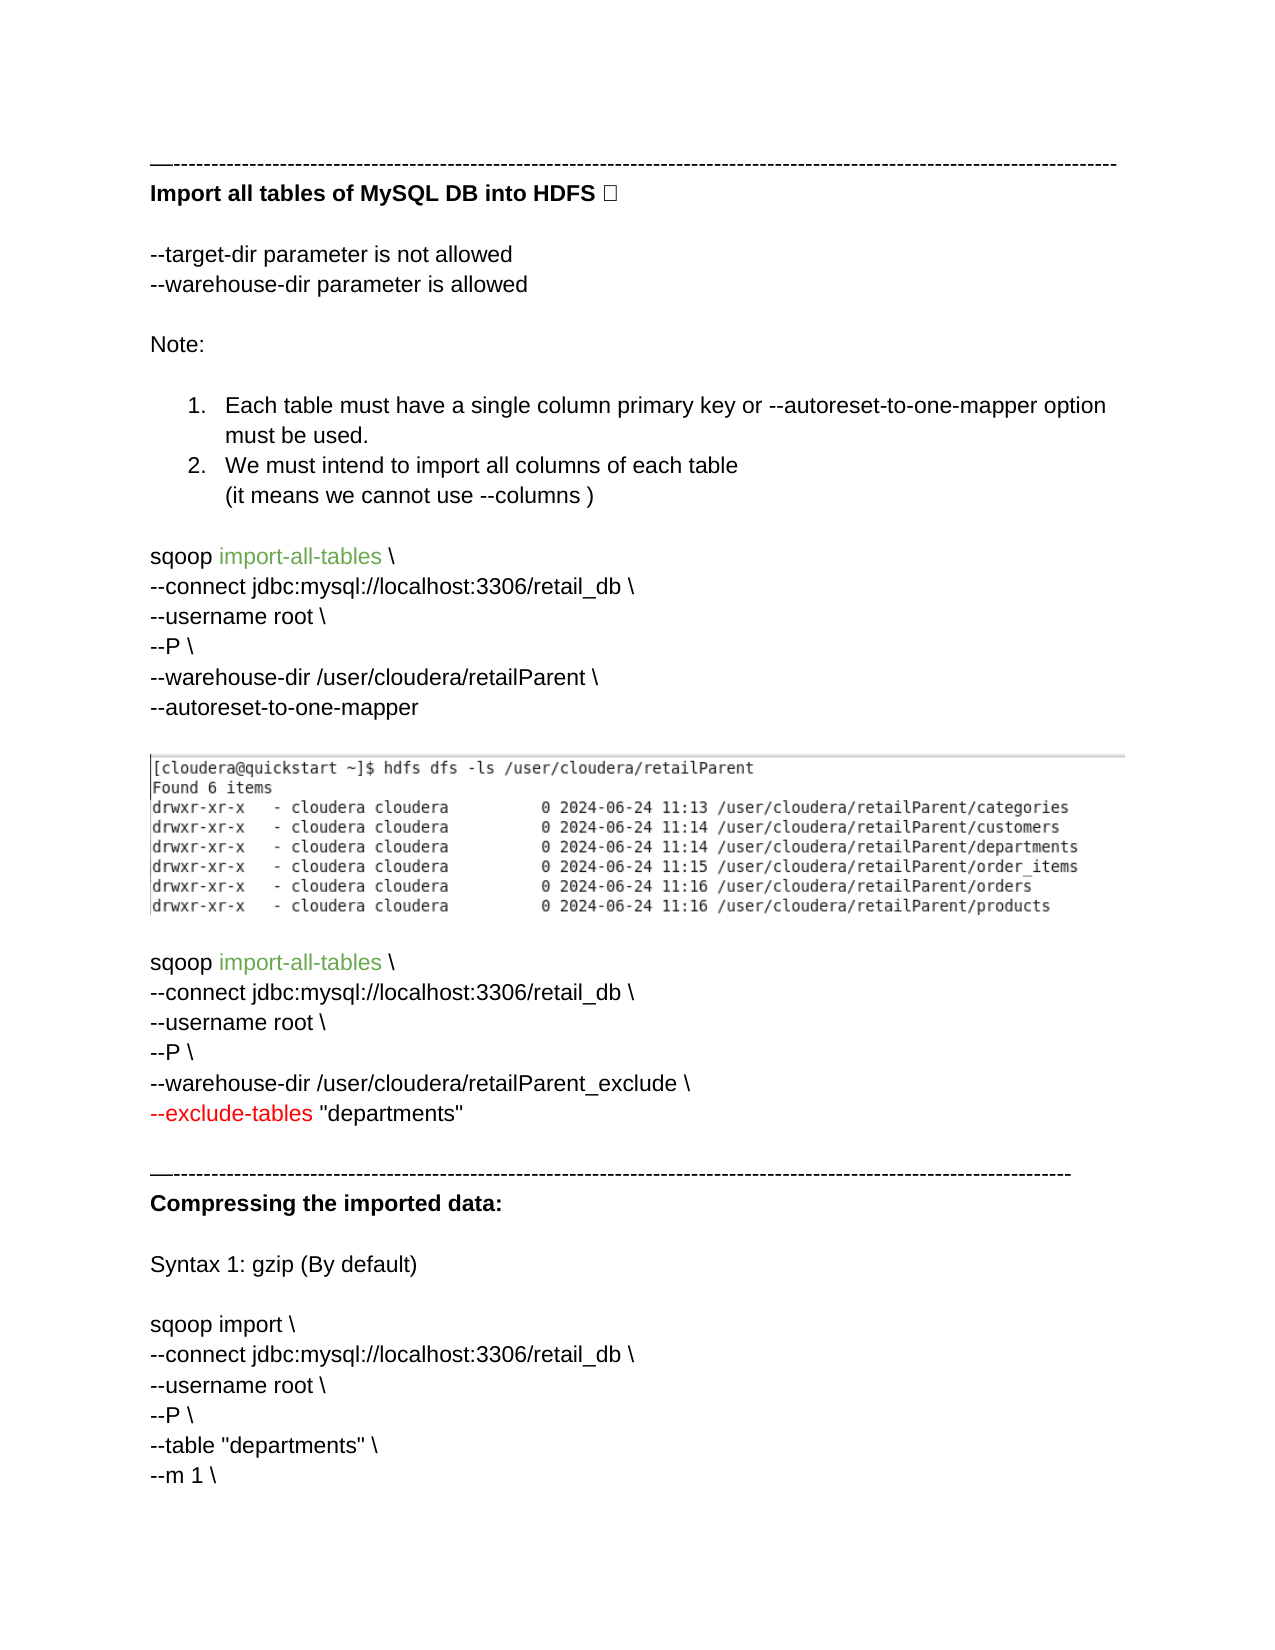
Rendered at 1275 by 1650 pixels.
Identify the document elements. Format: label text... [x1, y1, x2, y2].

text --target-dir parameter is not allowed [150, 241, 1125, 267]
text --autoreset-to-one-mapper [150, 694, 1125, 720]
text --P \ [150, 633, 1125, 660]
text --m 1 \ [150, 1462, 1125, 1488]
text Compressing the imported data: [150, 1190, 1125, 1217]
text --username root \ [150, 603, 1125, 629]
text --username root \ [150, 1009, 1125, 1035]
text (it means we cannot use --columns ) [225, 482, 1125, 509]
text Syntax 1: gzip (By default) [150, 1251, 1125, 1277]
text sqoop import \ [150, 1311, 1125, 1337]
text --connect jdbc:mysql://localhost:3306/retail_db \ [150, 1341, 1125, 1368]
text —---------------------------------------------------------------------------------------------------------------------------- [150, 150, 1125, 176]
picture [150, 754, 1125, 915]
text --warehouse-dir /user/cloudera/retailParent \ [150, 663, 1125, 690]
text sqoop import-all-tables \ [150, 543, 1125, 569]
text --warehouse-dir /user/cloudera/retailParent_exclude \ [150, 1069, 1125, 1096]
text --P \ [150, 1039, 1125, 1066]
text --P \ [150, 1402, 1125, 1428]
text Import all tables of MySQL DB into HDFS 🙂 [150, 180, 1125, 207]
text --connect jdbc:mysql://localhost:3306/retail_db \ [150, 979, 1125, 1005]
text --connect jdbc:mysql://localhost:3306/retail_db \ [150, 573, 1125, 599]
text --warehouse-dir parameter is allowed [150, 271, 1125, 297]
text sqoop import-all-tables \ [150, 949, 1125, 975]
text --username root \ [150, 1372, 1125, 1398]
list We must intend to import all columns of each table [187, 452, 1125, 478]
text --table "departments" \ [150, 1432, 1125, 1458]
text --exclude-tables "departments" [150, 1100, 1125, 1126]
text Note: [150, 331, 1125, 358]
text —---------------------------------------------------------------------------------------------------------------------- [150, 1160, 1125, 1186]
list Each table must have a single column primary key or --autoreset-to-one-mapper option must be used. [187, 392, 1125, 448]
